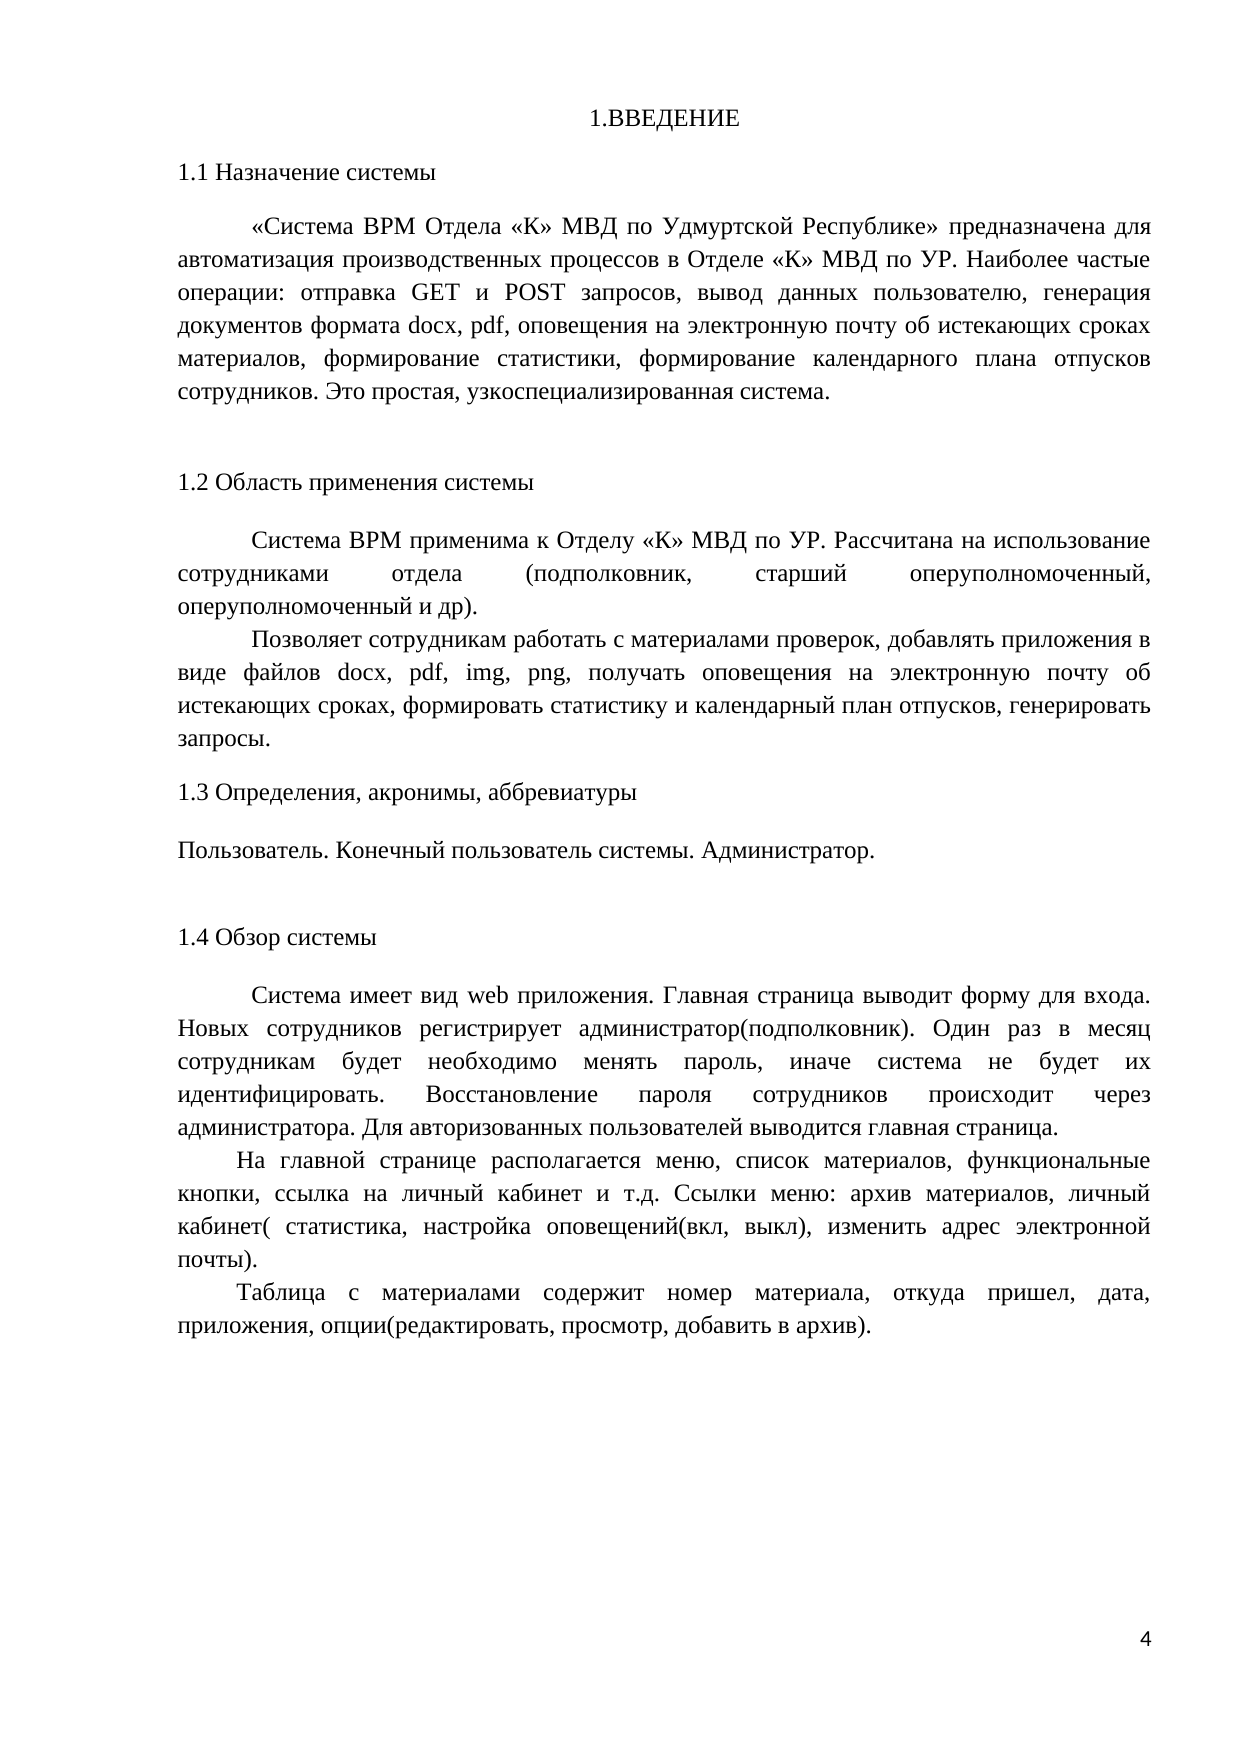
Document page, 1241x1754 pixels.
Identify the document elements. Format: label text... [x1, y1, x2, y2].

text Система BPM применима к Отделу «К» МВД по УР. Рассчитана на использование сотрудниками отдела (подполковник, старший оперуполномоченный, оперуполномоченный и др). [177, 525, 1152, 620]
text «Система BPM Отдела «К» МВД по Удмуртской Республике» предназначена для автоматизация производственных процессов в Отделе «К» МВД по УР. Наиболее частые операции: отправка GET и POST запросов, вывод данных пользователю, генерация документов формата docx, pdf, оповещения на электронную почту об истекающих сроках материалов, формирование статистики, формирование календарного плана отпусков сотрудников. Это простая, узкоспециализированная система. [177, 211, 1152, 405]
text Система имеет вид web приложения. Главная страница выводит форму для входа. Новых сотрудников регистрирует администратор(подполковник). Один раз в месяц сотрудникам будет необходимо менять пароль, иначе система не будет их идентифицировать. Восстановление пароля сотрудников происходит через администратора. Для авторизованных пользователей выводится главная страница. [177, 980, 1152, 1141]
subtitle 1.3 Определения, акронимы, аббревиатуры [177, 777, 1152, 806]
subtitle 1.2 Область применения системы [177, 467, 1152, 496]
subtitle 1.1 Назначение системы [177, 157, 1152, 186]
subtitle 1.ВВЕДЕНИЕ [177, 103, 1152, 132]
text Позволяет сотрудникам работать с материалами проверок, добавлять приложения в виде файлов docx, pdf, img, png, получать оповещения на электронную почту об истекающих сроках, формировать статистику и календарный план отпусков, генерировать запросы. [177, 624, 1152, 752]
text Таблица с материалами содержит номер материала, откуда пришел, дата, приложения, опции(редактировать, просмотр, добавить в архив). [177, 1277, 1152, 1339]
text Пользователь. Конечный пользователь системы. Администратор. [177, 835, 1152, 864]
text На главной странице располагается меню, список материалов, функциональные кнопки, ссылка на личный кабинет и т.д. Ссылки меню: архив материалов, личный кабинет( статистика, настройка оповещений(вкл, выкл), изменить адрес электронной почты). [177, 1145, 1152, 1273]
subtitle 1.4 Обзор системы [177, 922, 1152, 951]
